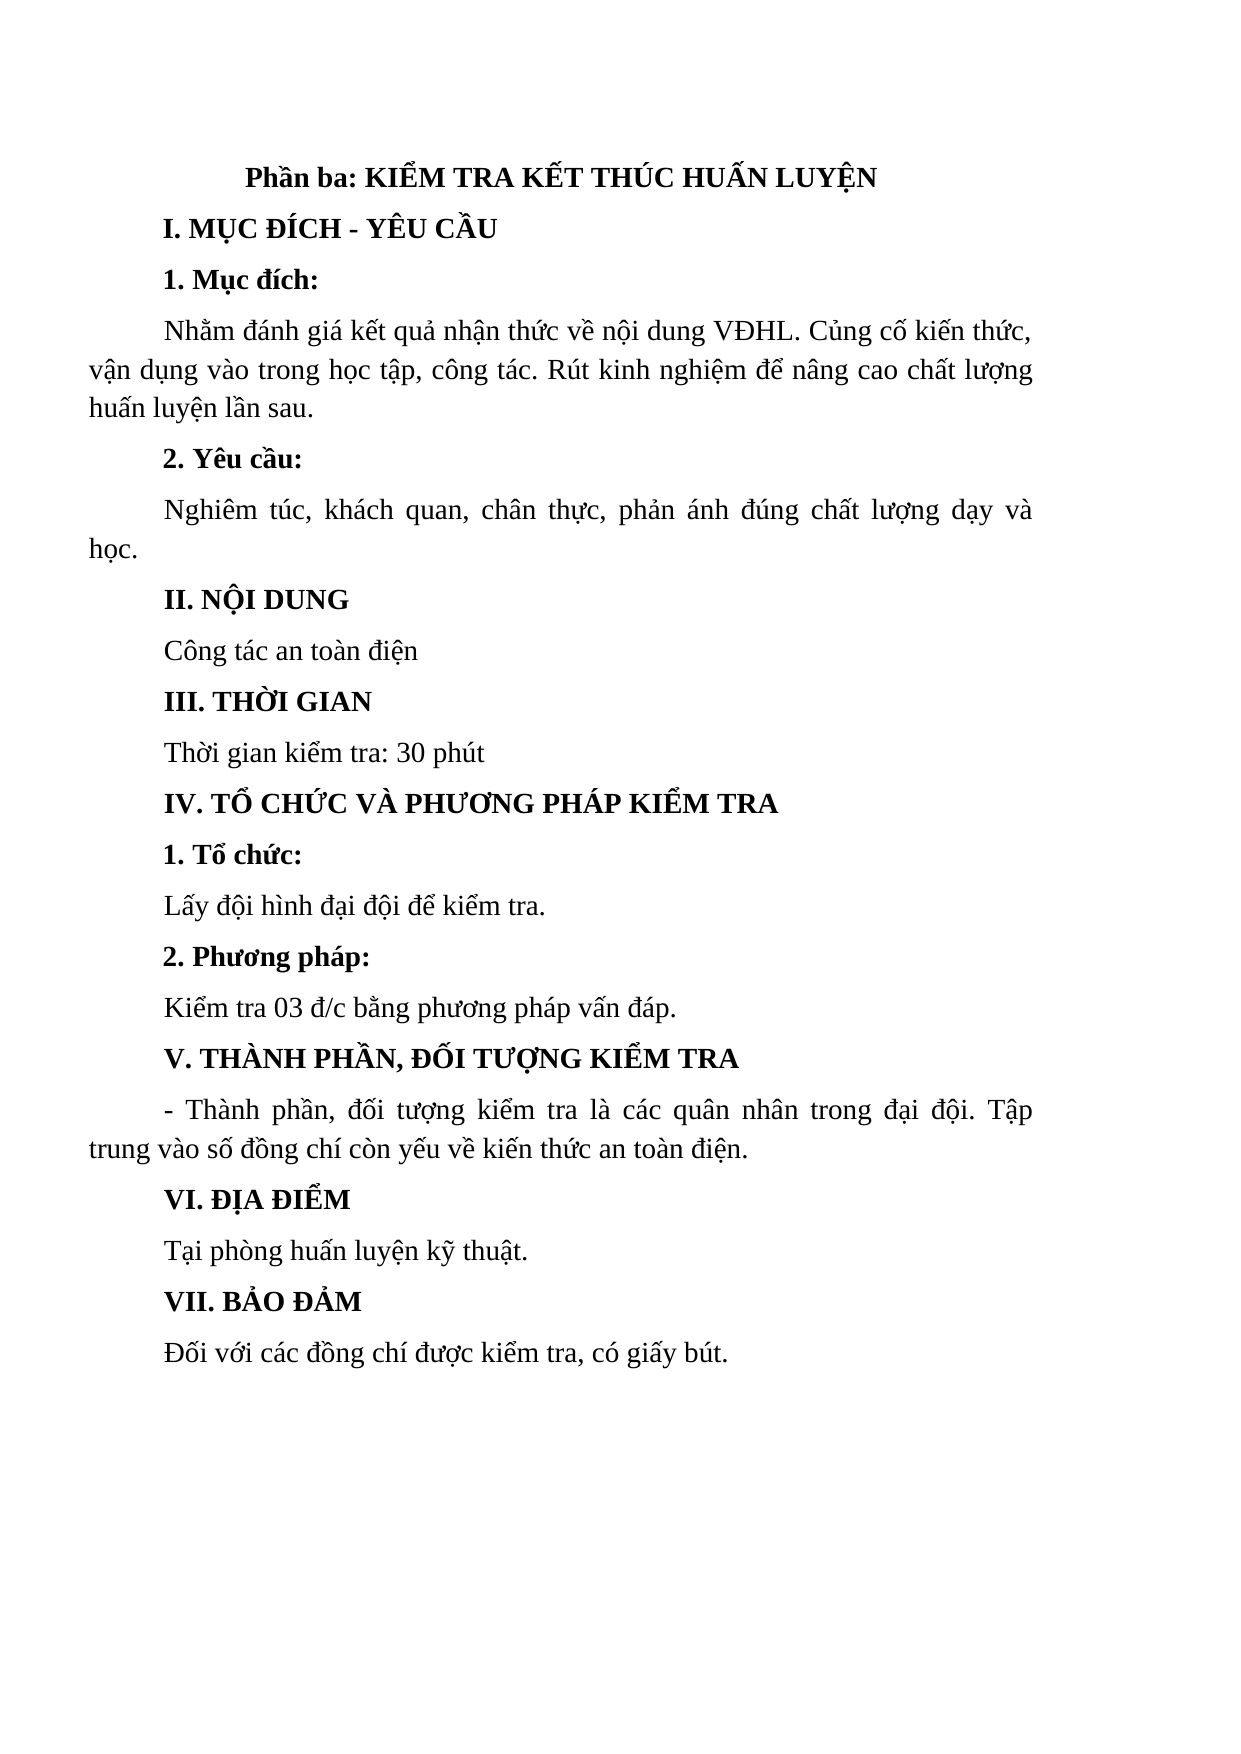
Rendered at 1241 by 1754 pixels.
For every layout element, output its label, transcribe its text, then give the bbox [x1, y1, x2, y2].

list Mục đích: [162, 262, 1033, 296]
text Đối với các đồng chí được kiểm tra, có giấy bút. [89, 1335, 1033, 1369]
text Lấy đội hình đại đội để kiểm tra. [164, 888, 1033, 922]
text Công tác an toàn điện [89, 633, 1033, 667]
list Yêu cầu: [162, 441, 1033, 475]
list Phương pháp: [162, 939, 1033, 973]
text Nghiêm túc, khách quan, chân thực, phản ánh đúng chất lượng dạy và học. [89, 492, 1033, 564]
text VII. BẢO ĐẢM [89, 1284, 1033, 1318]
text Kiểm tra 03 đ/c bằng phương pháp vấn đáp. [164, 990, 1033, 1024]
text I. MỤC ĐÍCH - YÊU CẦU [89, 211, 1033, 245]
text Thời gian kiểm tra: 30 phút [89, 735, 1033, 769]
text VI. ĐỊA ĐIỂM [89, 1182, 1033, 1216]
text Nhằm đánh giá kết quả nhận thức về nội dung VĐHL. Củng cố kiến thức, vận dụng vào trong học tập, công tác. Rút kinh nghiệm để nâng cao chất lượng huấn luyện lần sau. [89, 313, 1033, 424]
text II. NỘI DUNG [89, 582, 1033, 616]
text Tại phòng huấn luyện kỹ thuật. [89, 1233, 1033, 1267]
text V. THÀNH PHẦN, ĐỐI TƯỢNG KIỂM TRA [89, 1041, 1033, 1075]
text Phần ba: KIỂM TRA KẾT THÚC HUẤN LUYỆN [89, 160, 1033, 194]
text IV. TỔ CHỨC VÀ PHƯƠNG PHÁP KIỂM TRA [89, 786, 1033, 820]
list Tổ chức: [162, 837, 1033, 871]
text III. THỜI GIAN [89, 684, 1033, 718]
text - Thành phần, đối tượng kiểm tra là các quân nhân trong đại đội. Tập trung vào số đồng chí còn yếu về kiến thức an toàn điện. [89, 1092, 1033, 1164]
